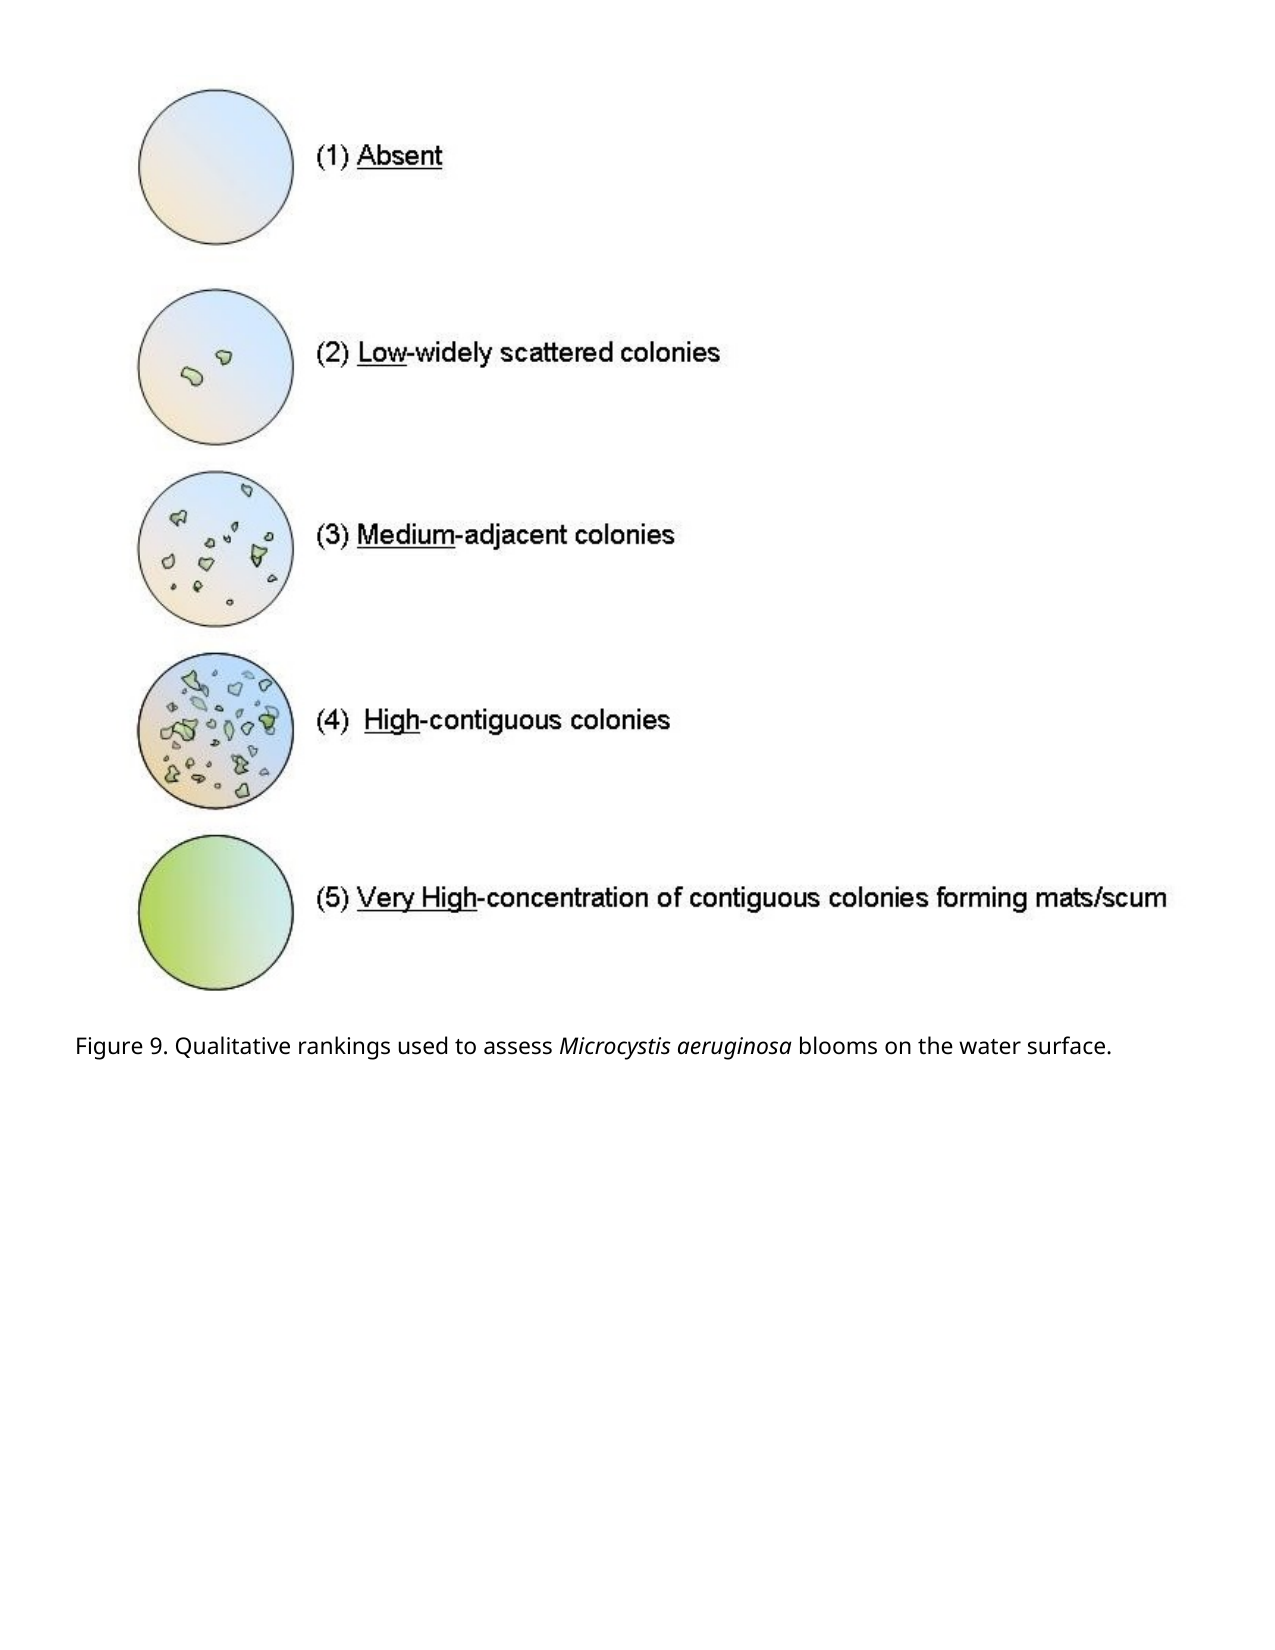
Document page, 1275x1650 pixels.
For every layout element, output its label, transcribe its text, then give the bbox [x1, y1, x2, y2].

text Figure 9. Qualitative rankings used to assess Microcystis aeruginosa blooms on the water surface. [75, 1030, 1200, 1061]
picture [93, 75, 1219, 1010]
